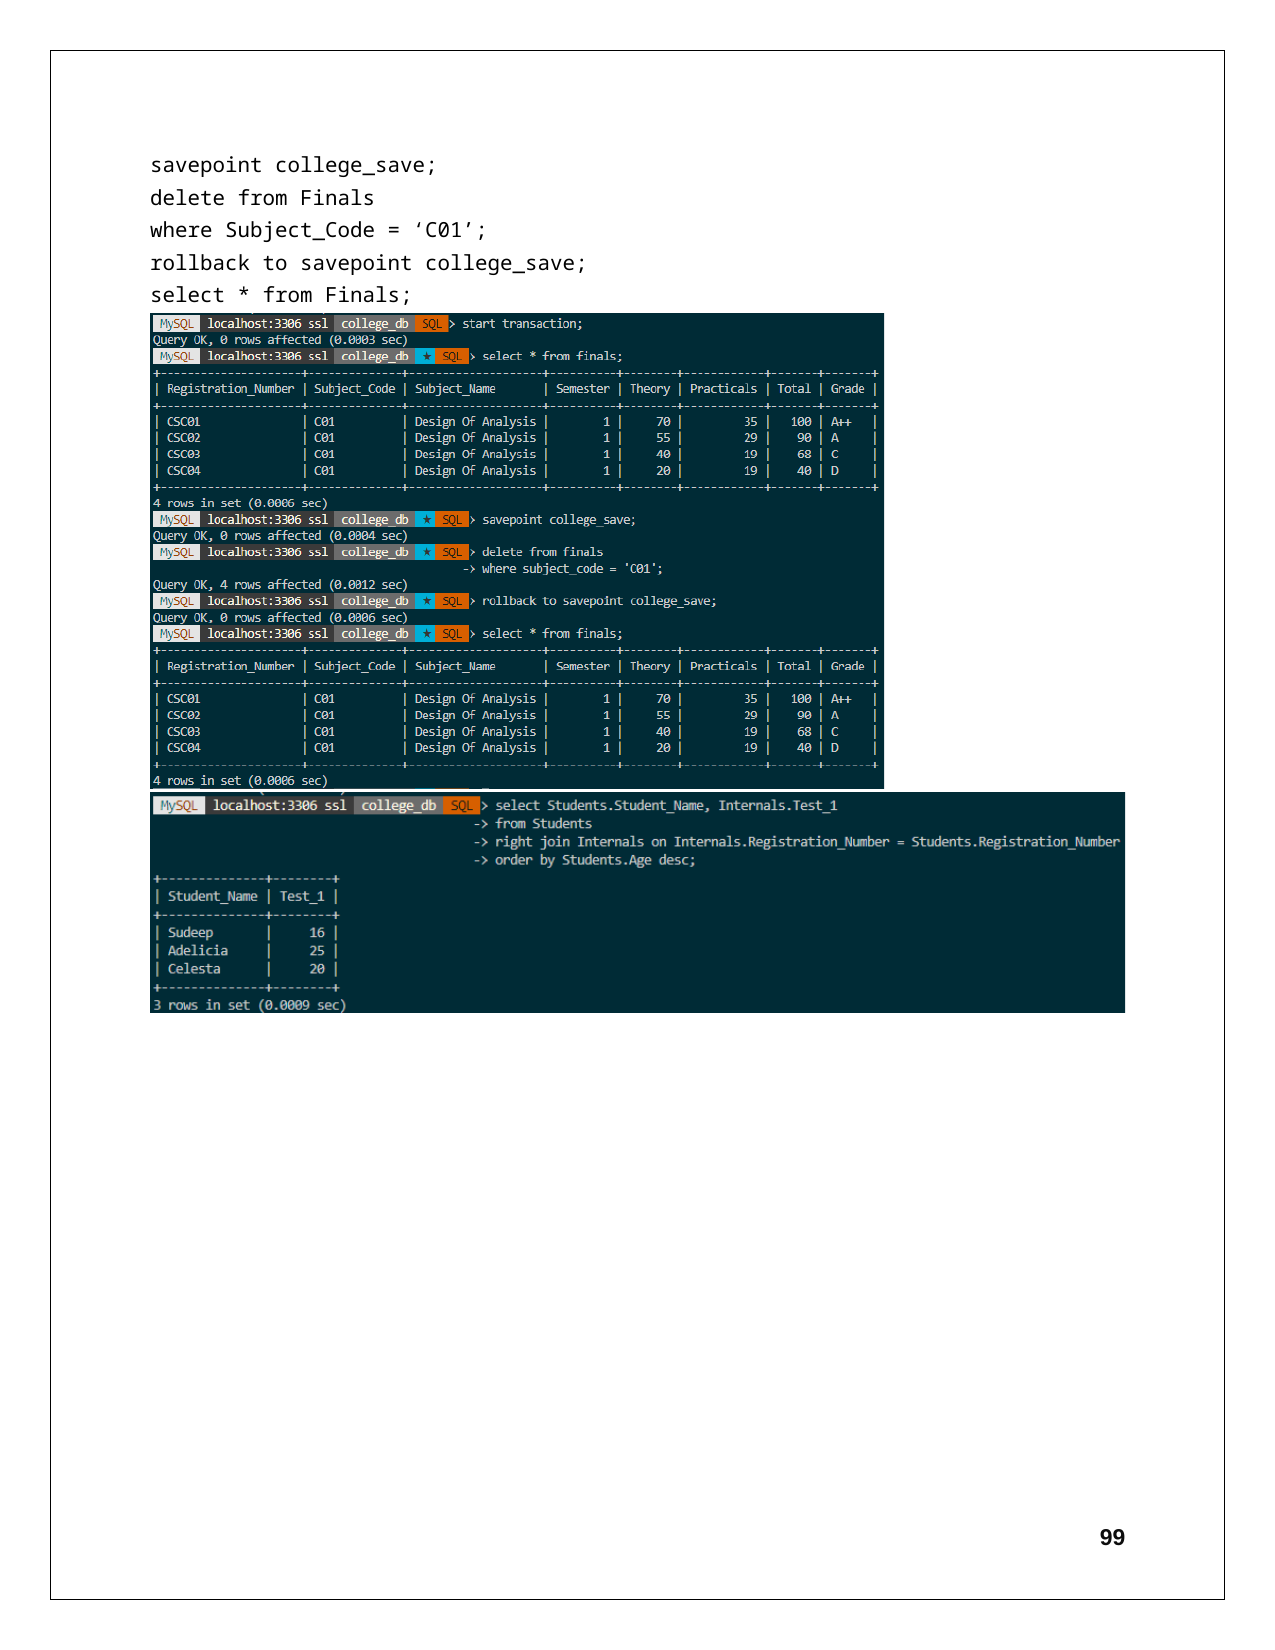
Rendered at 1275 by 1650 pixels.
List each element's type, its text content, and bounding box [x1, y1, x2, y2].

picture [213, 1003, 220, 1009]
picture [664, 854, 669, 864]
picture [749, 837, 761, 846]
picture [510, 854, 520, 864]
picture [203, 894, 212, 900]
picture [1088, 836, 1104, 846]
picture [523, 858, 533, 864]
picture [247, 534, 256, 539]
picture [801, 803, 811, 809]
picture [311, 947, 322, 955]
picture [653, 839, 666, 846]
picture [269, 384, 276, 392]
picture [181, 927, 200, 937]
picture [154, 316, 448, 331]
text savepoint college_save; [150, 150, 1125, 178]
picture [170, 1003, 178, 1009]
text delete from Finals [150, 183, 1125, 211]
picture [948, 837, 962, 846]
picture [746, 803, 765, 810]
picture [937, 836, 947, 846]
picture [598, 858, 606, 864]
picture [1111, 839, 1119, 846]
text rollback to savepoint college_save; [150, 248, 1125, 276]
text where Subject_Code = ‘C01’; [150, 215, 1125, 244]
picture [975, 837, 988, 846]
picture [154, 349, 414, 363]
picture [703, 839, 721, 846]
picture [288, 894, 298, 900]
picture [881, 839, 889, 846]
picture [512, 836, 524, 849]
picture [180, 779, 189, 784]
picture [639, 800, 646, 810]
picture [762, 839, 771, 849]
picture [649, 803, 658, 810]
picture [585, 839, 591, 846]
picture [247, 583, 256, 588]
picture [497, 839, 503, 846]
picture [289, 1001, 300, 1009]
picture [682, 837, 695, 846]
picture [300, 1001, 310, 1008]
picture [546, 858, 554, 867]
picture [553, 819, 568, 828]
picture [247, 338, 256, 343]
picture [829, 839, 837, 846]
text select * from Finals; [150, 280, 1125, 309]
picture [229, 892, 252, 900]
picture [436, 594, 468, 608]
picture [631, 855, 646, 867]
picture [858, 836, 873, 846]
picture [436, 626, 468, 641]
picture [874, 839, 880, 846]
picture [512, 821, 525, 828]
picture [993, 839, 1001, 849]
picture [1017, 837, 1022, 846]
picture [154, 594, 414, 608]
picture [311, 965, 323, 973]
picture [170, 965, 175, 973]
picture [154, 512, 414, 526]
picture [483, 564, 491, 572]
picture [182, 1003, 194, 1009]
picture [542, 836, 553, 849]
picture [436, 512, 468, 526]
picture [846, 837, 855, 846]
picture [563, 839, 569, 846]
picture [1025, 839, 1037, 846]
picture [154, 794, 480, 814]
picture [170, 945, 189, 955]
picture [207, 964, 212, 973]
picture [232, 1001, 247, 1009]
picture [203, 930, 212, 940]
picture [921, 837, 929, 846]
picture [189, 891, 200, 900]
picture [1076, 837, 1085, 846]
picture [800, 837, 814, 846]
picture [569, 821, 576, 828]
picture [675, 801, 704, 810]
picture [436, 349, 468, 363]
picture [726, 803, 733, 810]
picture [572, 800, 591, 810]
picture [606, 839, 624, 846]
picture [436, 545, 468, 559]
picture [583, 854, 594, 864]
picture [1056, 839, 1067, 846]
picture [247, 616, 256, 621]
picture [154, 626, 414, 641]
picture [269, 662, 276, 669]
picture [221, 948, 227, 955]
picture [154, 545, 414, 559]
